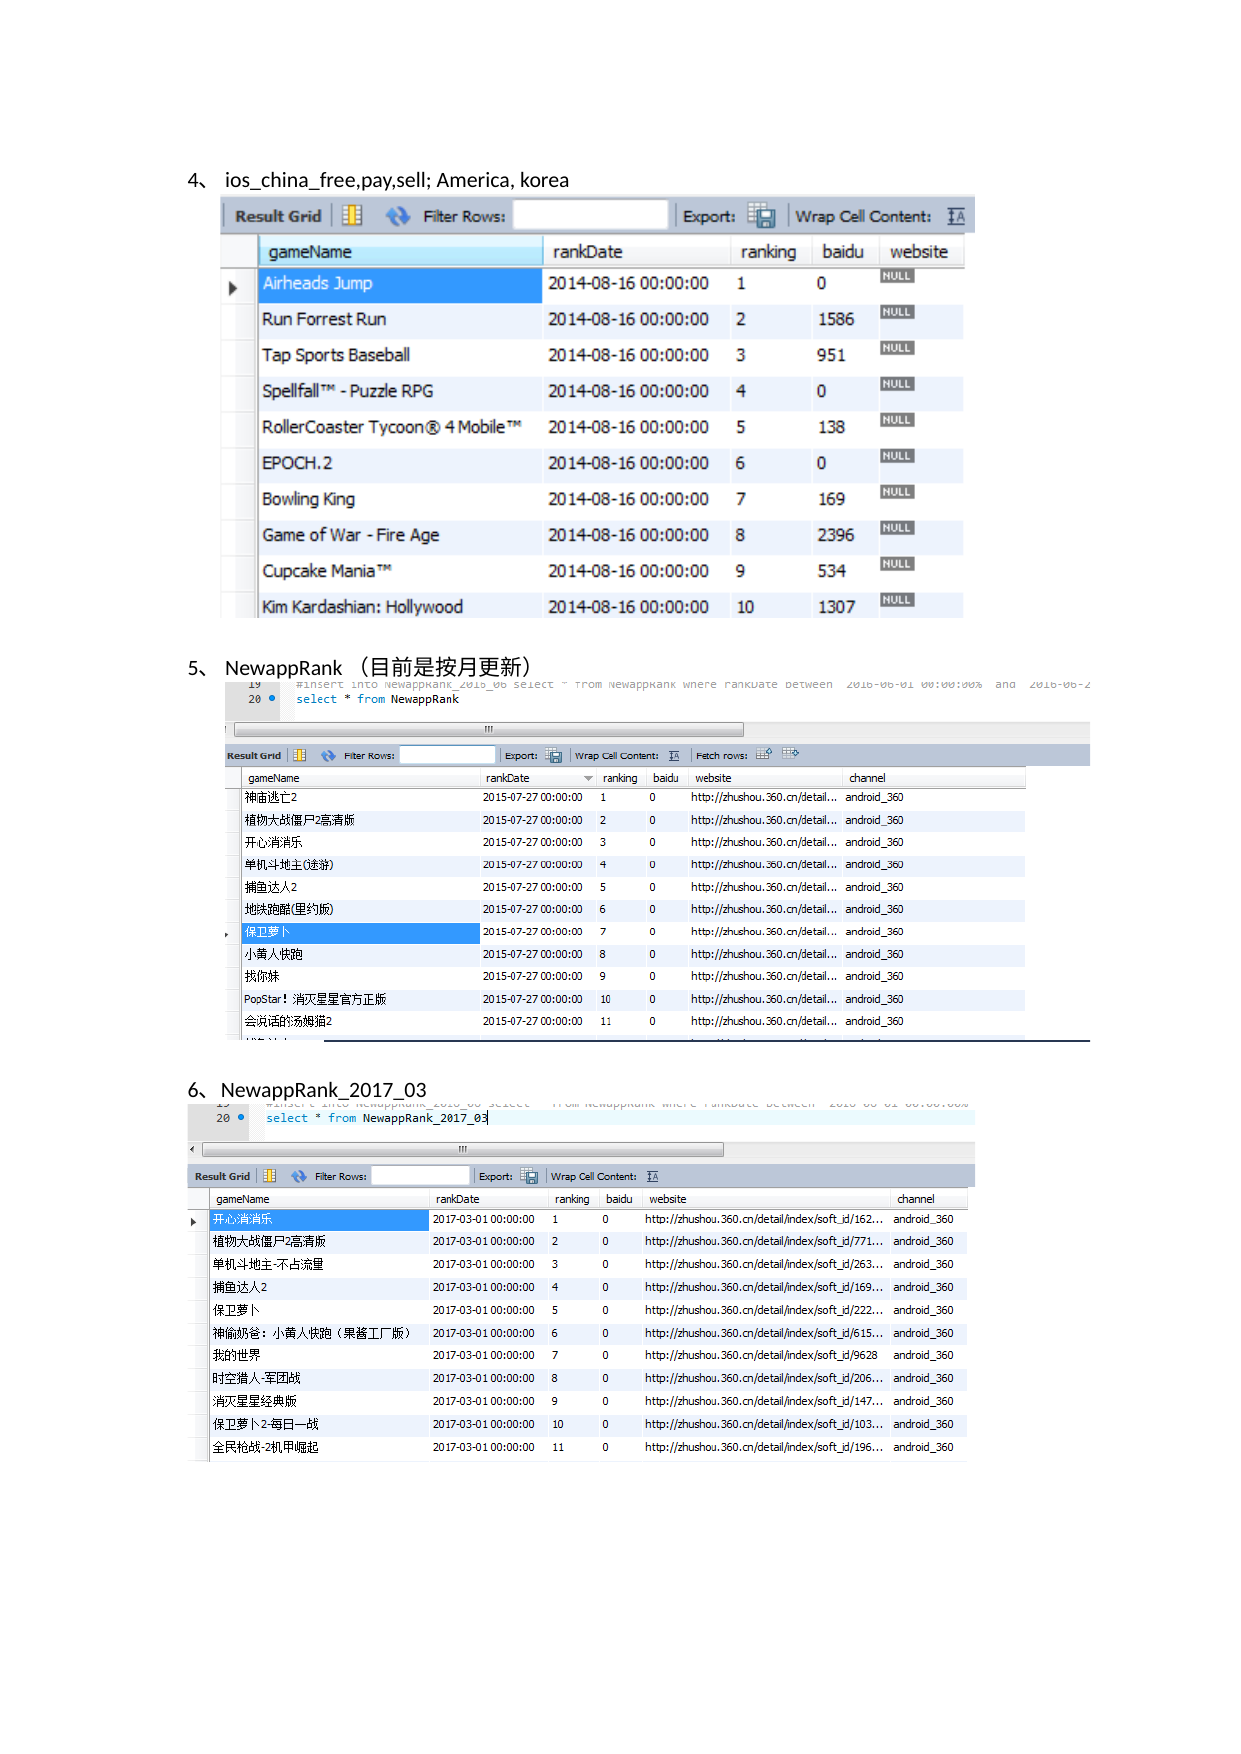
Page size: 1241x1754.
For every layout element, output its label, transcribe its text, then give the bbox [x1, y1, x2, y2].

picture [225, 682, 1091, 1042]
picture [187, 1104, 976, 1462]
text 6、NewappRank_2017_03 [187, 1072, 1053, 1104]
picture [220, 194, 975, 618]
list ios_china_free,pay,sell; America, korea [187, 162, 1053, 194]
list NewappRank （目前是按月更新） [187, 649, 1053, 682]
